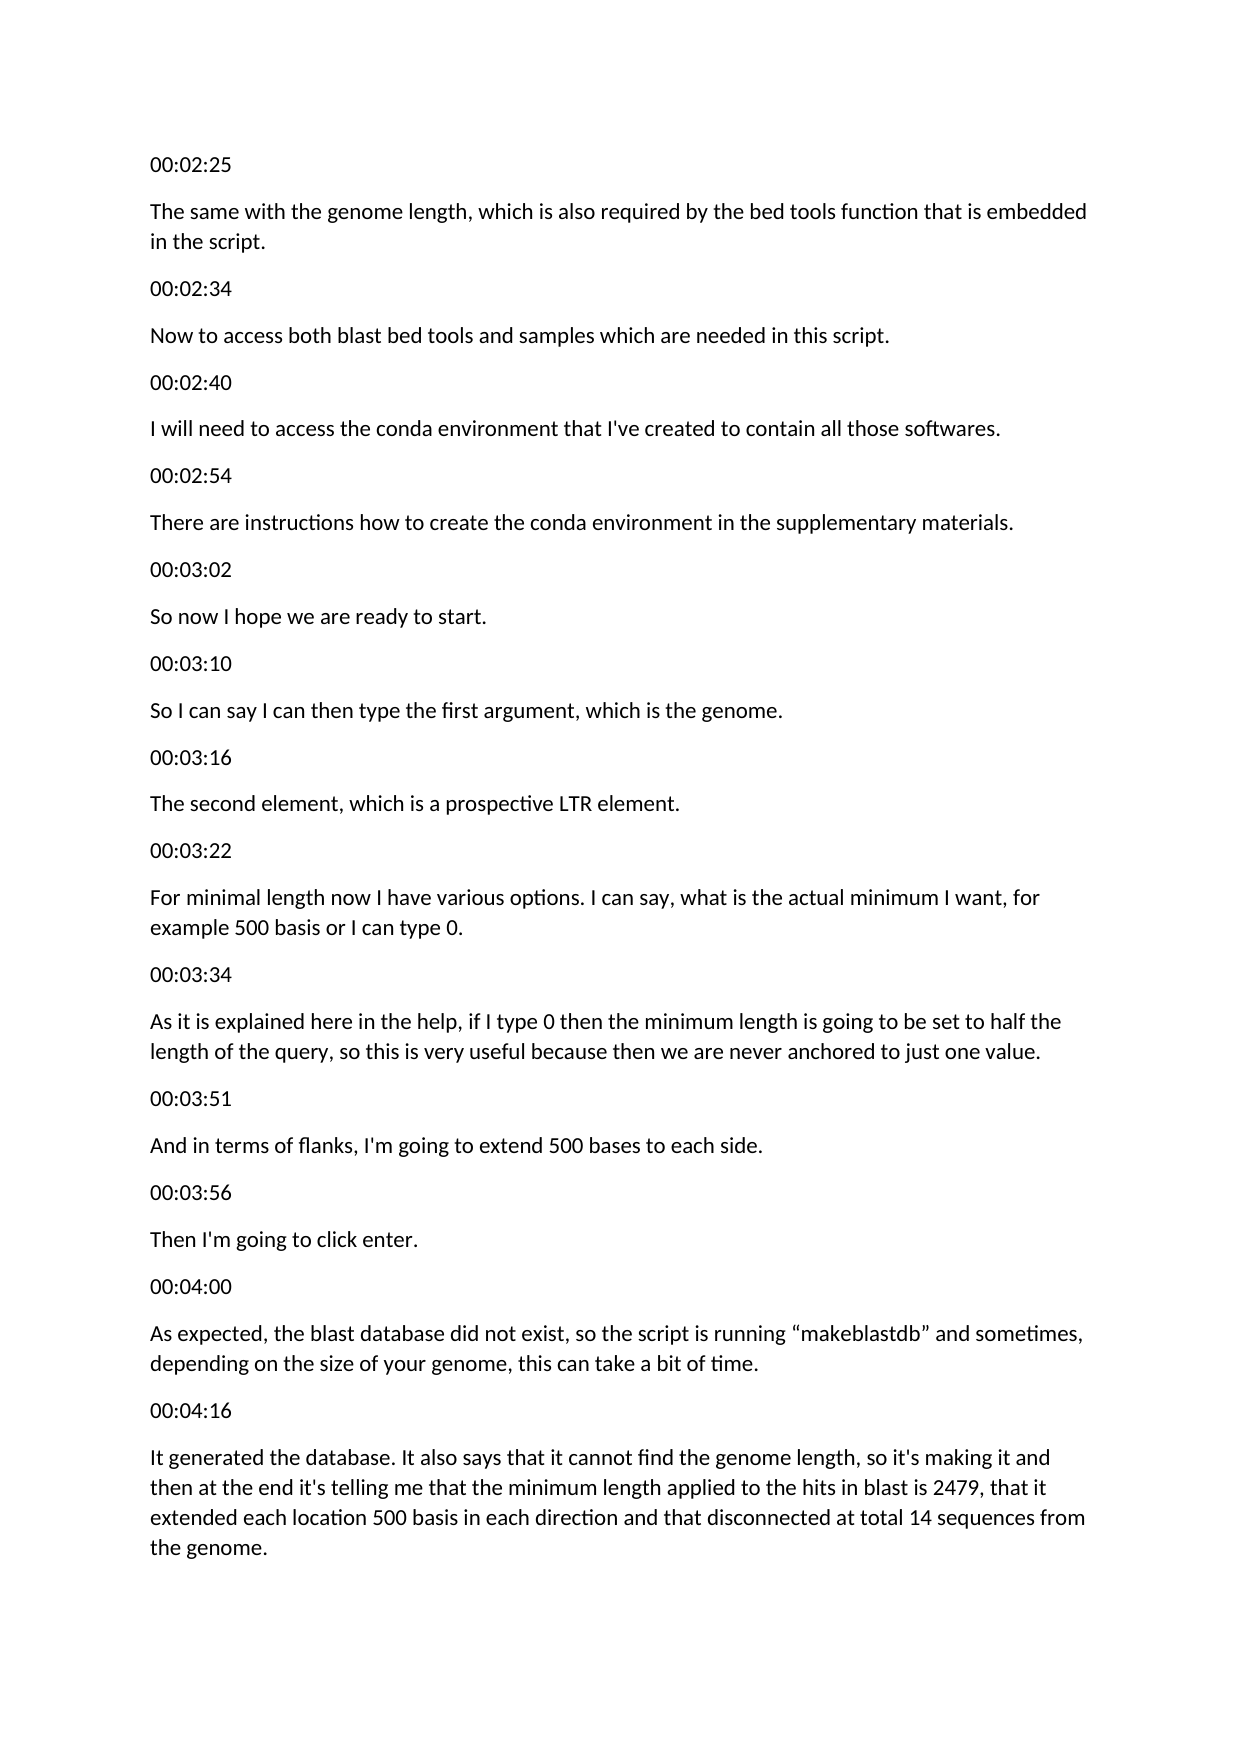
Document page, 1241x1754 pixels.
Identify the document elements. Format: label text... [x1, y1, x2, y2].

text 00:03:34 [150, 960, 1090, 988]
text It generated the database. It also says that it cannot find the genome length, so it's making it and then at the end it's telling me that the minimum length applied to the hits in blast is 2479, that it extended each location 500 basis in each direction and that disconnected at total 14 sequences from the genome. [150, 1443, 1090, 1561]
text 00:02:25 [150, 150, 1090, 178]
text 00:02:54 [150, 461, 1090, 489]
text 00:02:34 [150, 274, 1090, 302]
text 00:03:16 [150, 743, 1090, 771]
text 00:03:02 [150, 555, 1090, 583]
text As expected, the blast database did not exist, so the script is running “makeblastdb” and sometimes, depending on the size of your genome, this can take a bit of time. [150, 1319, 1090, 1377]
text 00:04:00 [150, 1272, 1090, 1300]
text So I can say I can then type the first argument, which is the genome. [150, 696, 1090, 724]
text The second element, which is a prospective LTR element. [150, 789, 1090, 818]
text 00:03:10 [150, 649, 1090, 677]
text 00:03:51 [150, 1084, 1090, 1112]
text 00:02:40 [150, 368, 1090, 396]
text Now to access both blast bed tools and samples which are needed in this script. [150, 321, 1090, 349]
text I will need to access the conda environment that I've created to contain all those softwares. [150, 414, 1090, 443]
text For minimal length now I have various options. I can say, what is the actual minimum I want, for example 500 basis or I can type 0. [150, 883, 1090, 942]
text 00:04:16 [150, 1396, 1090, 1424]
text There are instructions how to create the conda environment in the supplementary materials. [150, 508, 1090, 536]
text 00:03:22 [150, 836, 1090, 864]
text Then I'm going to click enter. [150, 1225, 1090, 1253]
text As it is explained here in the help, if I type 0 then the minimum length is going to be set to half the length of the query, so this is very useful because then we are never anchored to just one value. [150, 1007, 1090, 1066]
text So now I hope we are ready to start. [150, 602, 1090, 630]
text And in terms of flanks, I'm going to extend 500 bases to each side. [150, 1131, 1090, 1159]
text The same with the genome length, which is also required by the bed tools function that is embedded in the script. [150, 197, 1090, 255]
text 00:03:56 [150, 1178, 1090, 1206]
